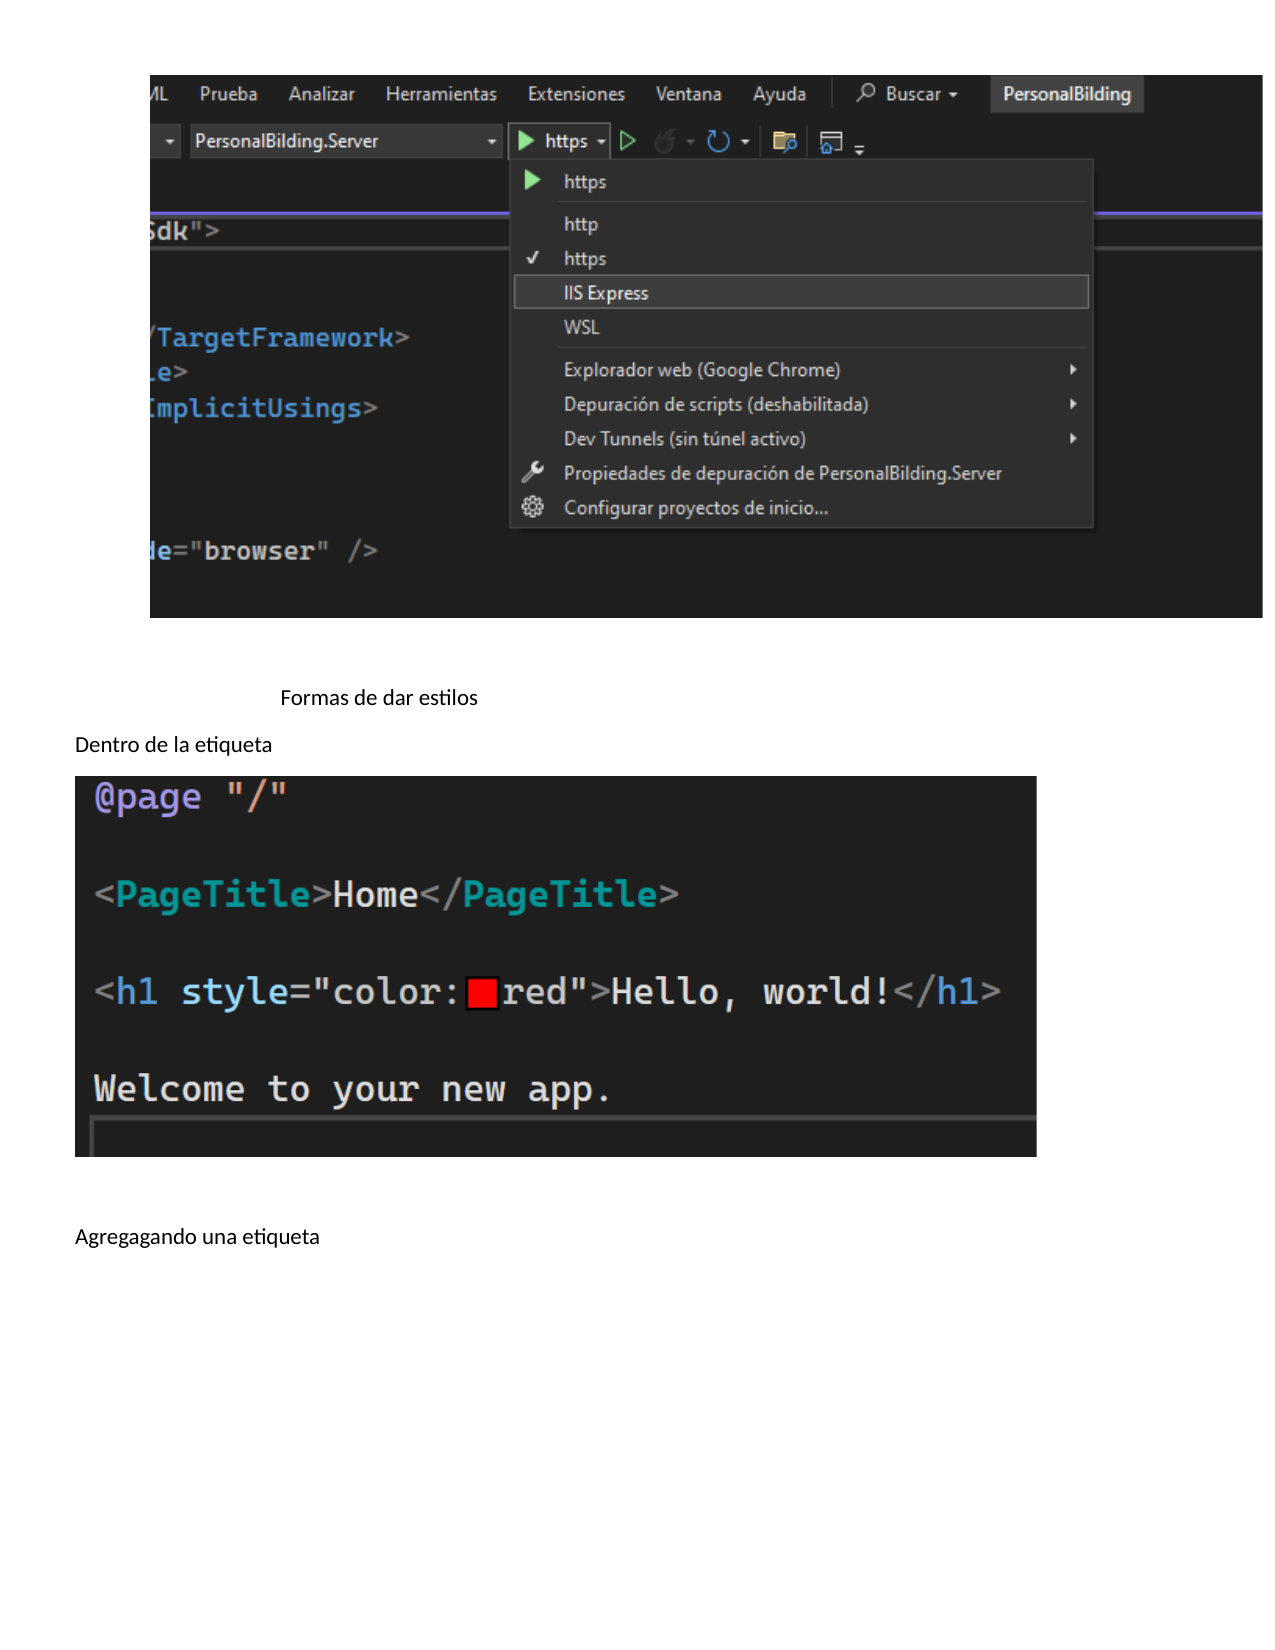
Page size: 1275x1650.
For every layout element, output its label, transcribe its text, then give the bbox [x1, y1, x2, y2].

picture [75, 776, 1037, 1157]
picture [150, 75, 1263, 618]
text Formas de dar estilos [75, 683, 1200, 711]
text Agregagando una etiqueta [75, 1222, 1200, 1250]
text Dentro de la etiqueta [75, 730, 1200, 758]
